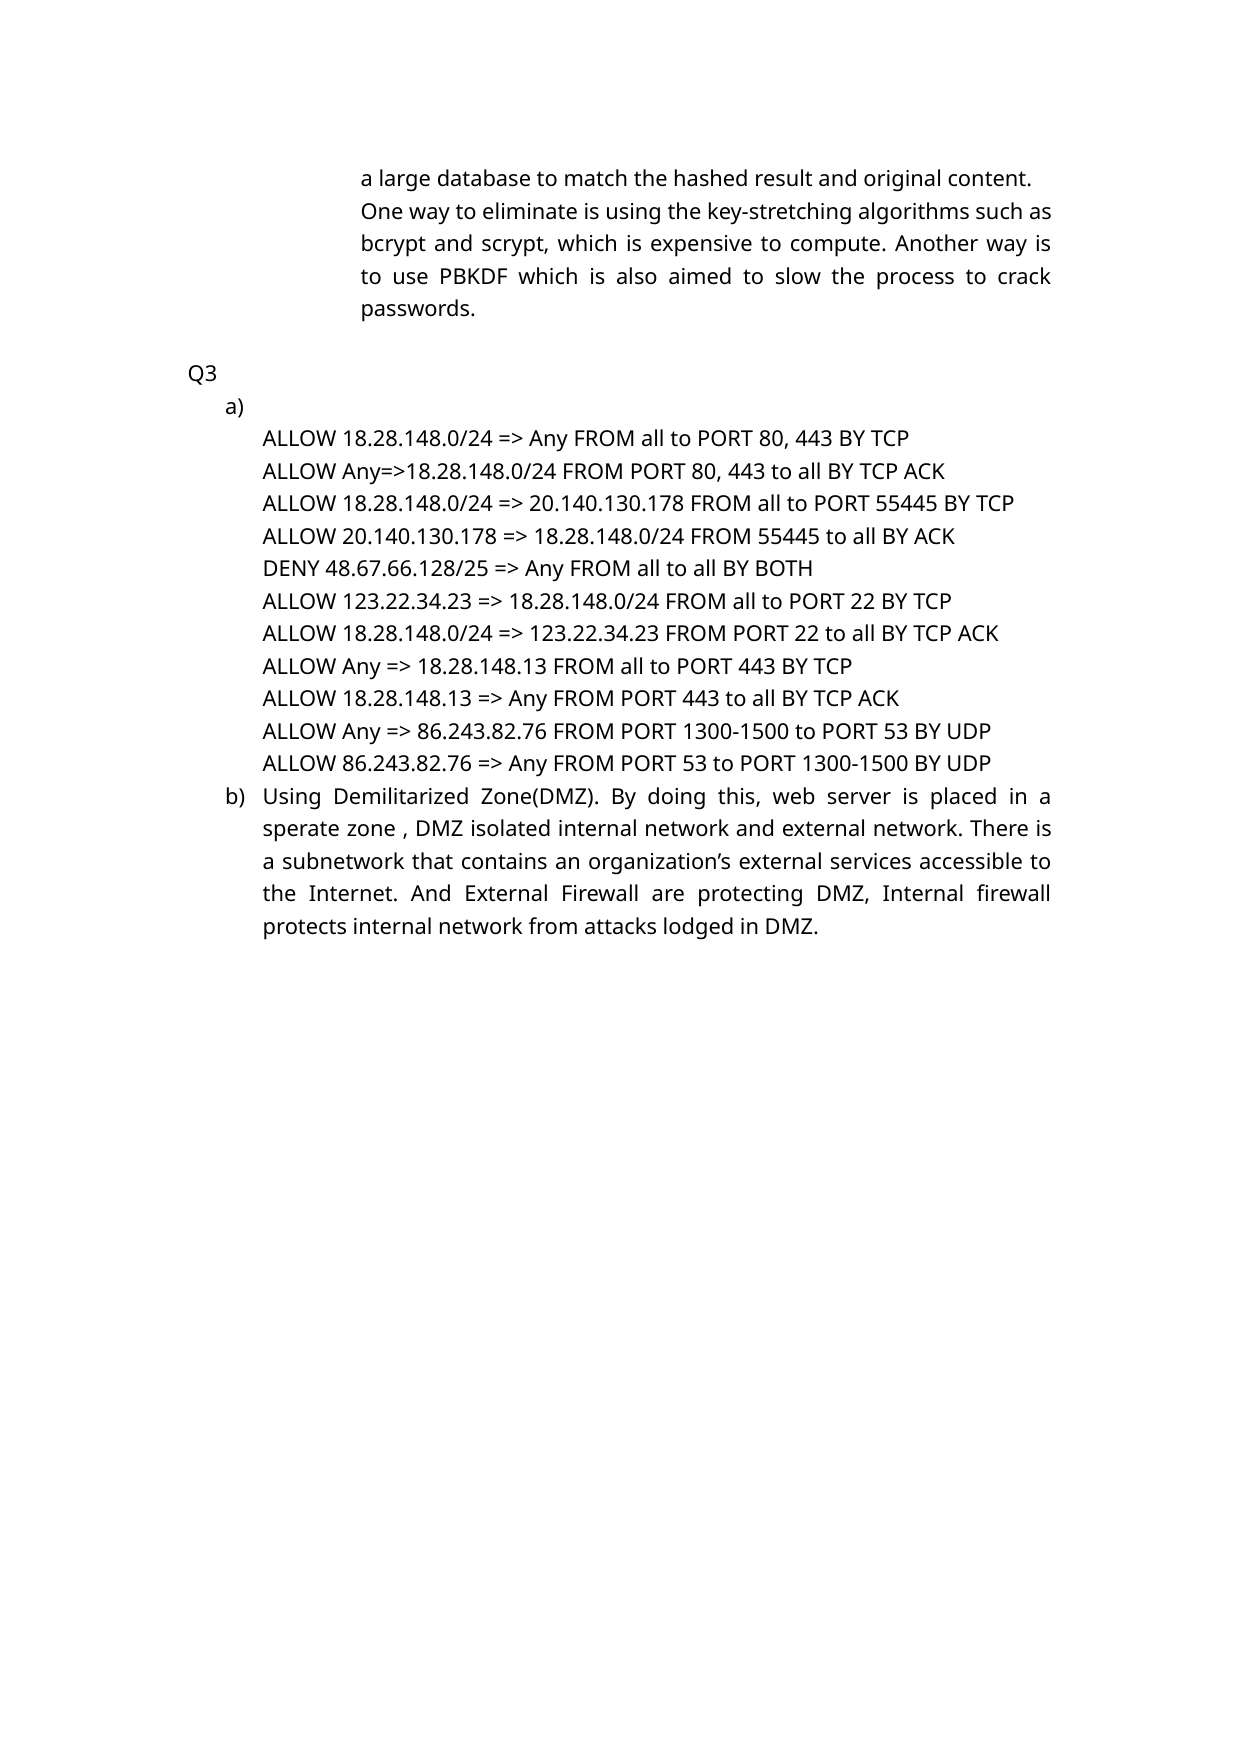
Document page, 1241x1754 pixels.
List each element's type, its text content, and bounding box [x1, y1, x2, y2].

list ALLOW Any => 18.28.148.13 FROM all to PORT 443 BY TCP [262, 649, 1053, 682]
list ALLOW 18.28.148.0/24 => 20.140.130.178 FROM all to PORT 55445 BY TCP [262, 487, 1053, 519]
list Using Demilitarized Zone(DMZ). By doing this, web server is placed in a sperate zone , DMZ isolated internal network and external network. There is a subnetwork that contains an organization’s external services accessible to the Internet. And External Firewall are protecting DMZ, Internal firewall protects internal network from attacks lodged in DMZ. [225, 779, 1053, 942]
list ALLOW 18.28.148.13 => Any FROM PORT 443 to all BY TCP ACK [262, 682, 1053, 714]
text Q3 [187, 357, 1053, 389]
list ALLOW 18.28.148.0/24 => 123.22.34.23 FROM PORT 22 to all BY TCP ACK [262, 617, 1053, 649]
list One way to eliminate is using the key-stretching algorithms such as bcrypt and scrypt, which is expensive to compute. Another way is to use PBKDF which is also aimed to slow the process to crack passwords. [360, 194, 1053, 324]
list ALLOW 123.22.34.23 => 18.28.148.0/24 FROM all to PORT 22 BY TCP [262, 584, 1053, 617]
list ALLOW 86.243.82.76 => Any FROM PORT 53 to PORT 1300-1500 BY UDP [262, 747, 1053, 779]
list DENY 48.67.66.128/25 => Any FROM all to all BY BOTH [262, 552, 1053, 584]
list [314, 162, 1053, 194]
list ALLOW Any=>18.28.148.0/24 FROM PORT 80, 443 to all BY TCP ACK [262, 454, 1053, 487]
list ALLOW 20.140.130.178 => 18.28.148.0/24 FROM 55445 to all BY ACK [262, 519, 1053, 552]
list ALLOW 18.28.148.0/24 => Any FROM all to PORT 80, 443 BY TCP [262, 422, 1053, 454]
list ALLOW Any => 86.243.82.76 FROM PORT 1300-1500 to PORT 53 BY UDP [262, 714, 1053, 747]
